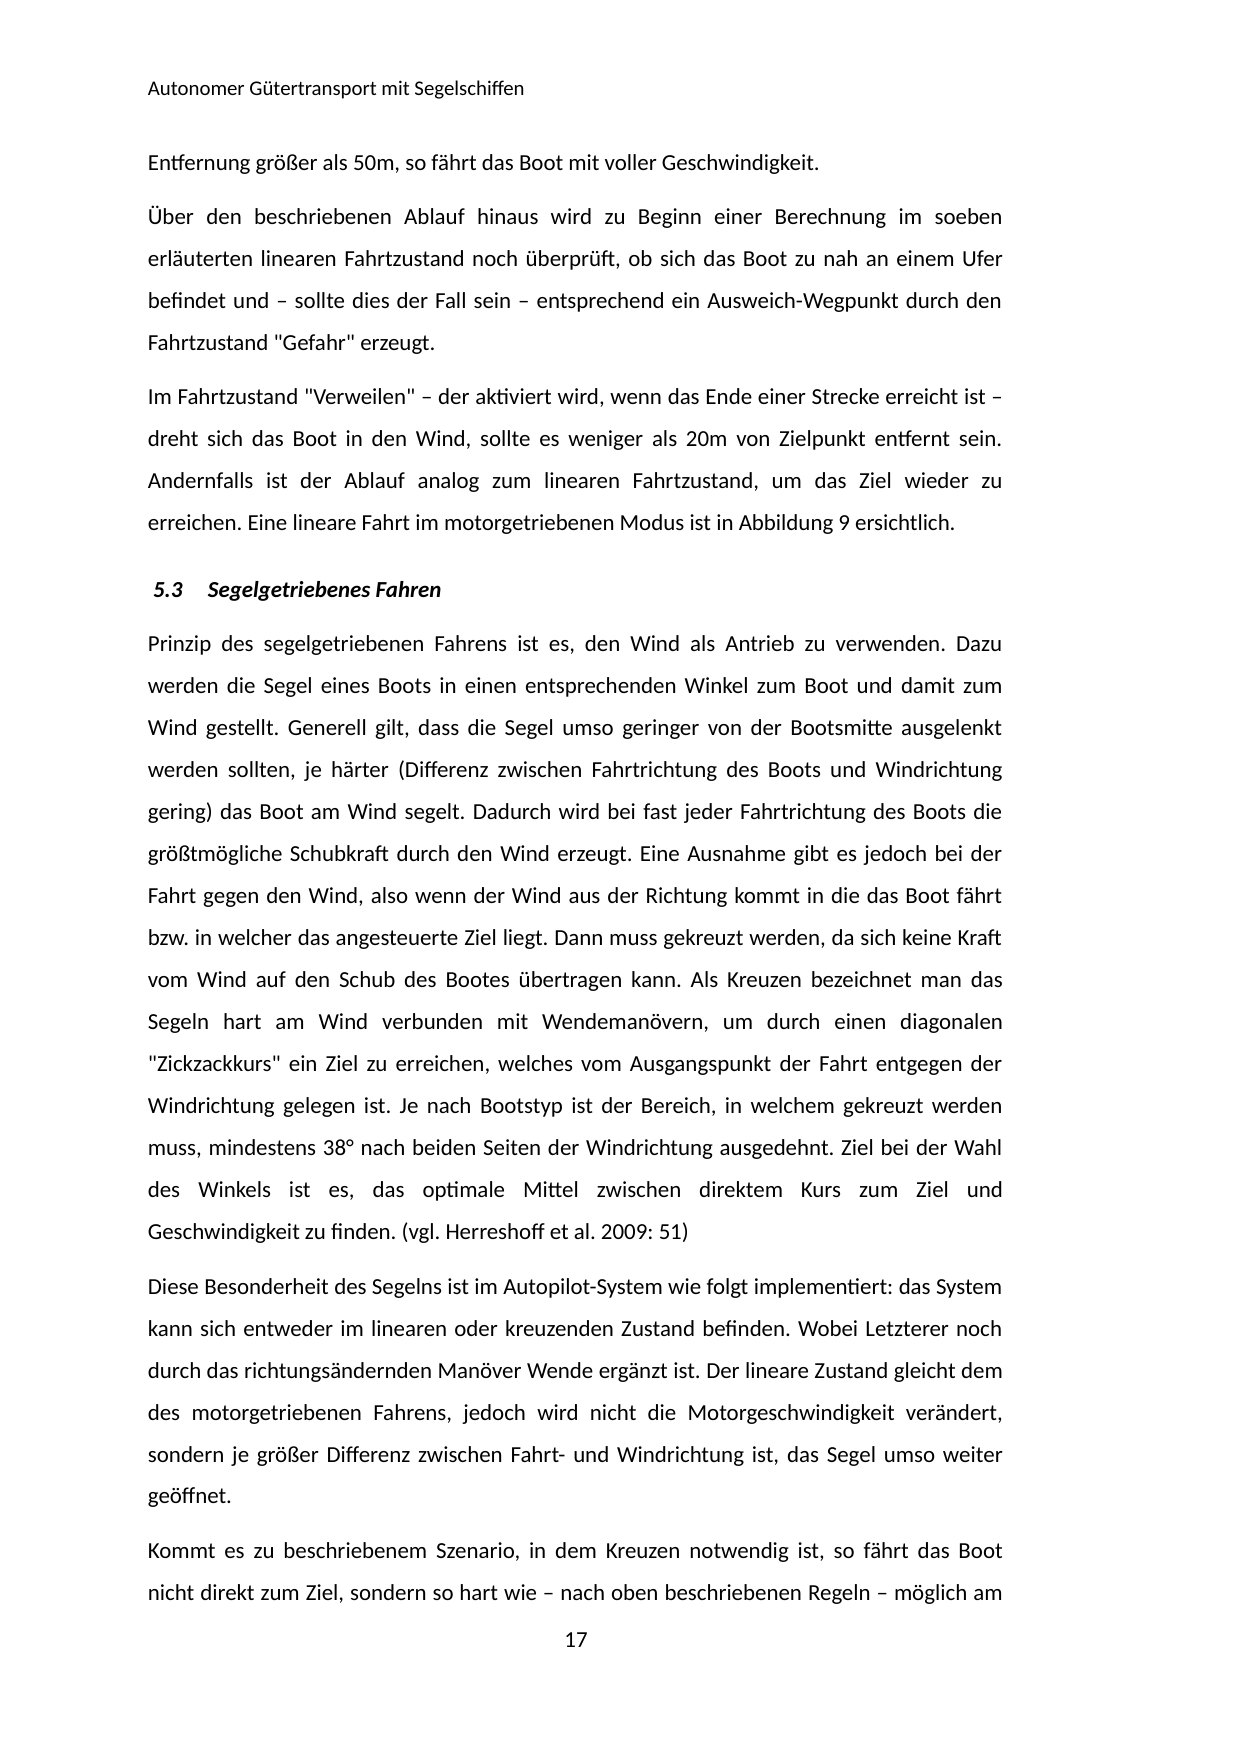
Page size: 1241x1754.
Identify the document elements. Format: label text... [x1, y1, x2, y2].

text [148, 148, 1004, 176]
text Über den beschriebenen Ablauf hinaus wird zu Beginn einer Berechnung im soeben erläuterten linearen Fahrtzustand noch überprüft, ob sich das Boot zu nah an einem Ufer befindet und – sollte dies der Fall sein – entsprechend ein Ausweich-Wegpunkt durch den Fahrtzustand "Gefahr" erzeugt. [148, 202, 1004, 356]
text Im Fahrtzustand "Verweilen" – der aktiviert wird, wenn das Ende einer Strecke erreicht ist – dreht sich das Boot in den Wind, sollte es weniger als 20m von Zielpunkt entfernt sein. Andernfalls ist der Ablauf analog zum linearen Fahrtzustand, um das Ziel wieder zu erreichen. Eine lineare Fahrt im motorgetriebenen Modus ist in Abbildung 9 ersichtlich. [148, 382, 1004, 536]
subtitle Segelgetriebenes Fahren [148, 575, 1004, 603]
text Diese Besonderheit des Segelns ist im Autopilot-System wie folgt implementiert: das System kann sich entweder im linearen oder kreuzenden Zustand befinden. Wobei Letzterer noch durch das richtungsändernden Manöver Wende ergänzt ist. Der lineare Zustand gleicht dem des motorgetriebenen Fahrens, jedoch wird nicht die Motorgeschwindigkeit verändert, sondern je größer Differenz zwischen Fahrt- und Windrichtung ist, das Segel umso weiter geöffnet. [148, 1272, 1004, 1510]
text Prinzip des segelgetriebenen Fahrens ist es, den Wind als Antrieb zu verwenden. Dazu werden die Segel eines Boots in einen entsprechenden Winkel zum Boot und damit zum Wind gestellt. Generell gilt, dass die Segel umso geringer von der Bootsmitte ausgelenkt werden sollten, je härter (Differenz zwischen Fahrtrichtung des Boots und Windrichtung gering) das Boot am Wind segelt. Dadurch wird bei fast jeder Fahrtrichtung des Boots die größtmögliche Schubkraft durch den Wind erzeugt. Eine Ausnahme gibt es jedoch bei der Fahrt gegen den Wind, also wenn der Wind aus der Richtung kommt in die das Boot fährt bzw. in welcher das angesteuerte Ziel liegt. Dann muss gekreuzt werden, da sich keine Kraft vom Wind auf den Schub des Bootes übertragen kann. Als Kreuzen bezeichnet man das Segeln hart am Wind verbunden mit Wendemanövern, um durch einen diagonalen "Zickzackkurs" ein Ziel zu erreichen, welches vom Ausgangspunkt der Fahrt entgegen der Windrichtung gelegen ist. Je nach Bootstyp ist der Bereich, in welchem gekreuzt werden muss, mindestens 38° nach beiden Seiten der Windrichtung ausgedehnt. Ziel bei der Wahl des Winkels ist es, das optimale Mittel zwischen direktem Kurs zum Ziel und Geschwindigkeit zu finden. (vgl. Herreshoff et al. 2009: 51) [148, 629, 1004, 1245]
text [148, 1536, 1004, 1606]
